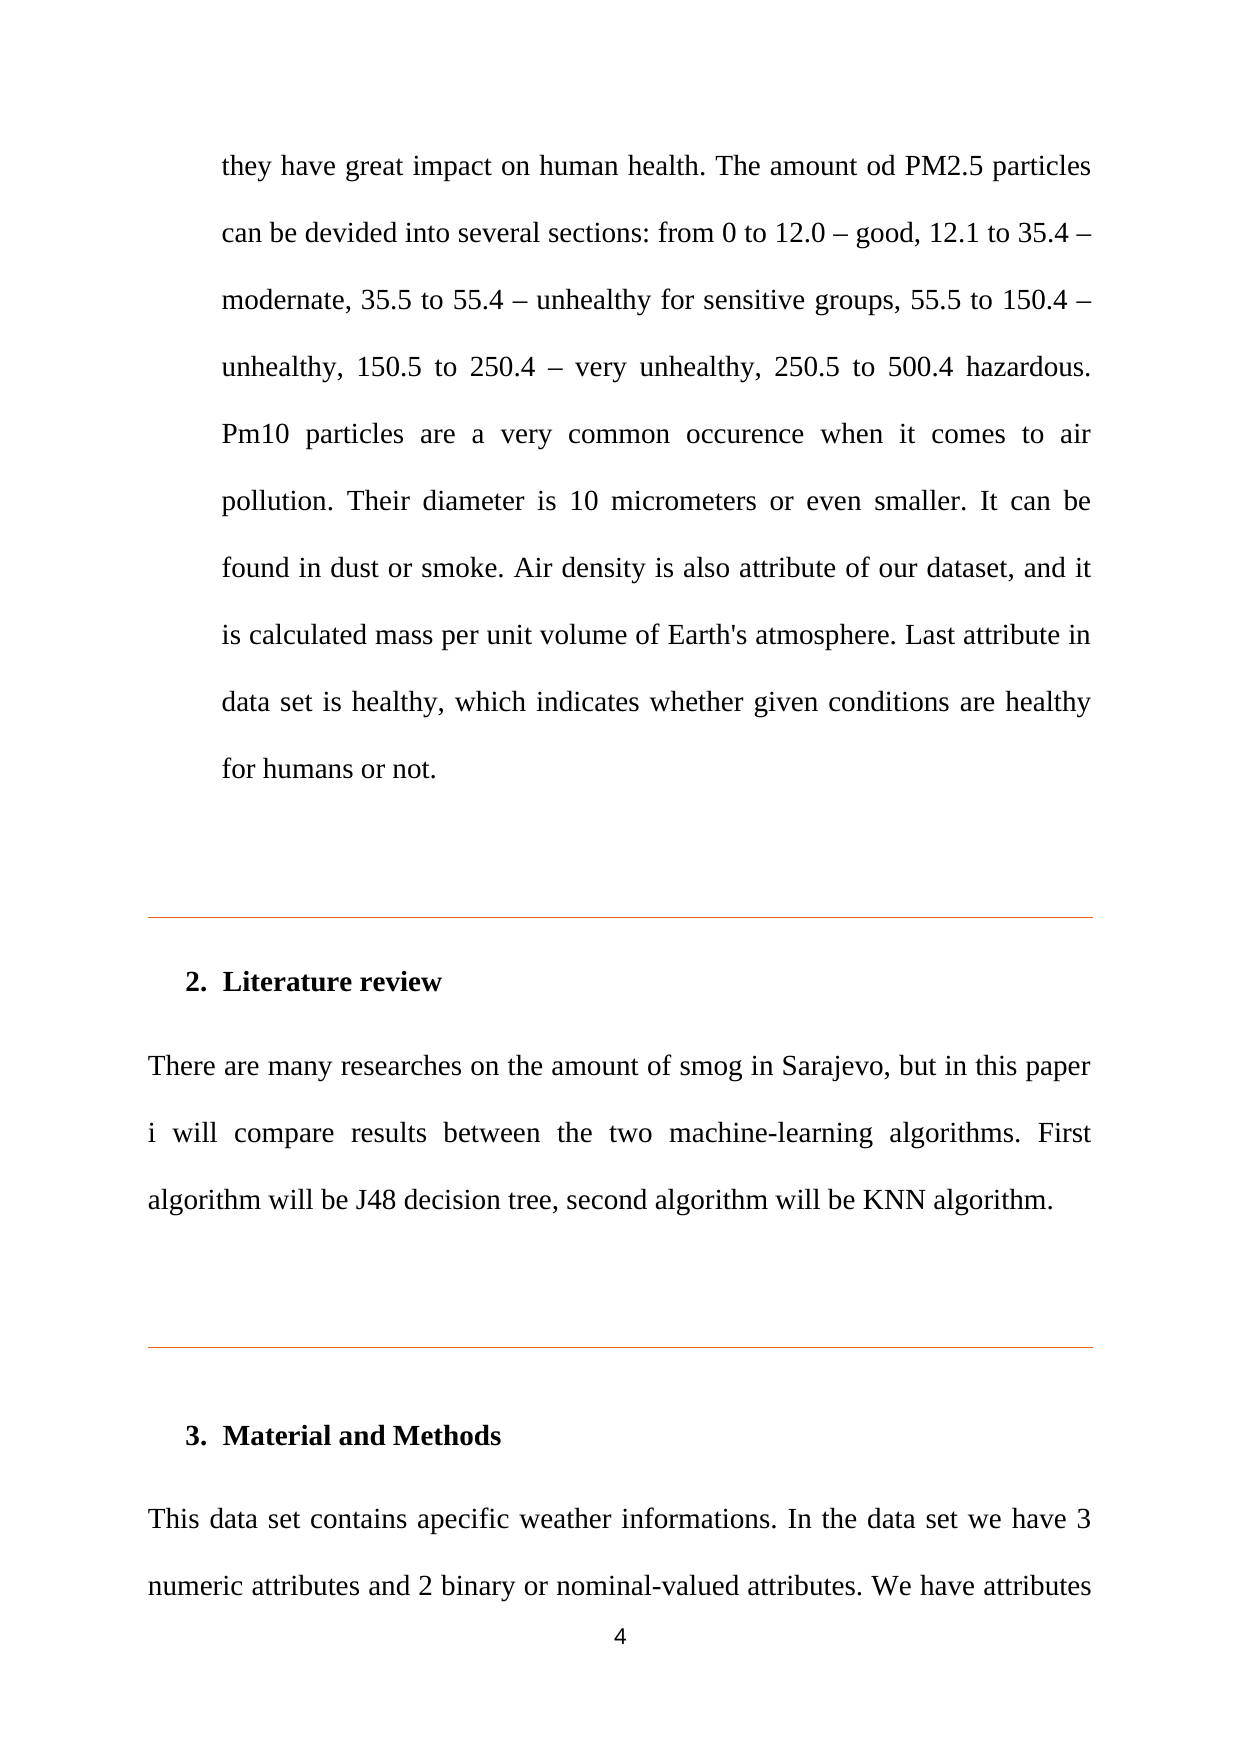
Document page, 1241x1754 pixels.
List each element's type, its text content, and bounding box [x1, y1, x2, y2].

text There are many researches on the amount of smog in Sarajevo, but in this paper i will compare results between the two machine-learning algorithms. First algorithm will be J48 decision tree, second algorithm will be KNN algorithm. [148, 1048, 1093, 1215]
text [221, 148, 1093, 785]
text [148, 1501, 1093, 1602]
list Material and Methods [185, 1418, 1093, 1451]
list Literature review [185, 964, 1093, 997]
